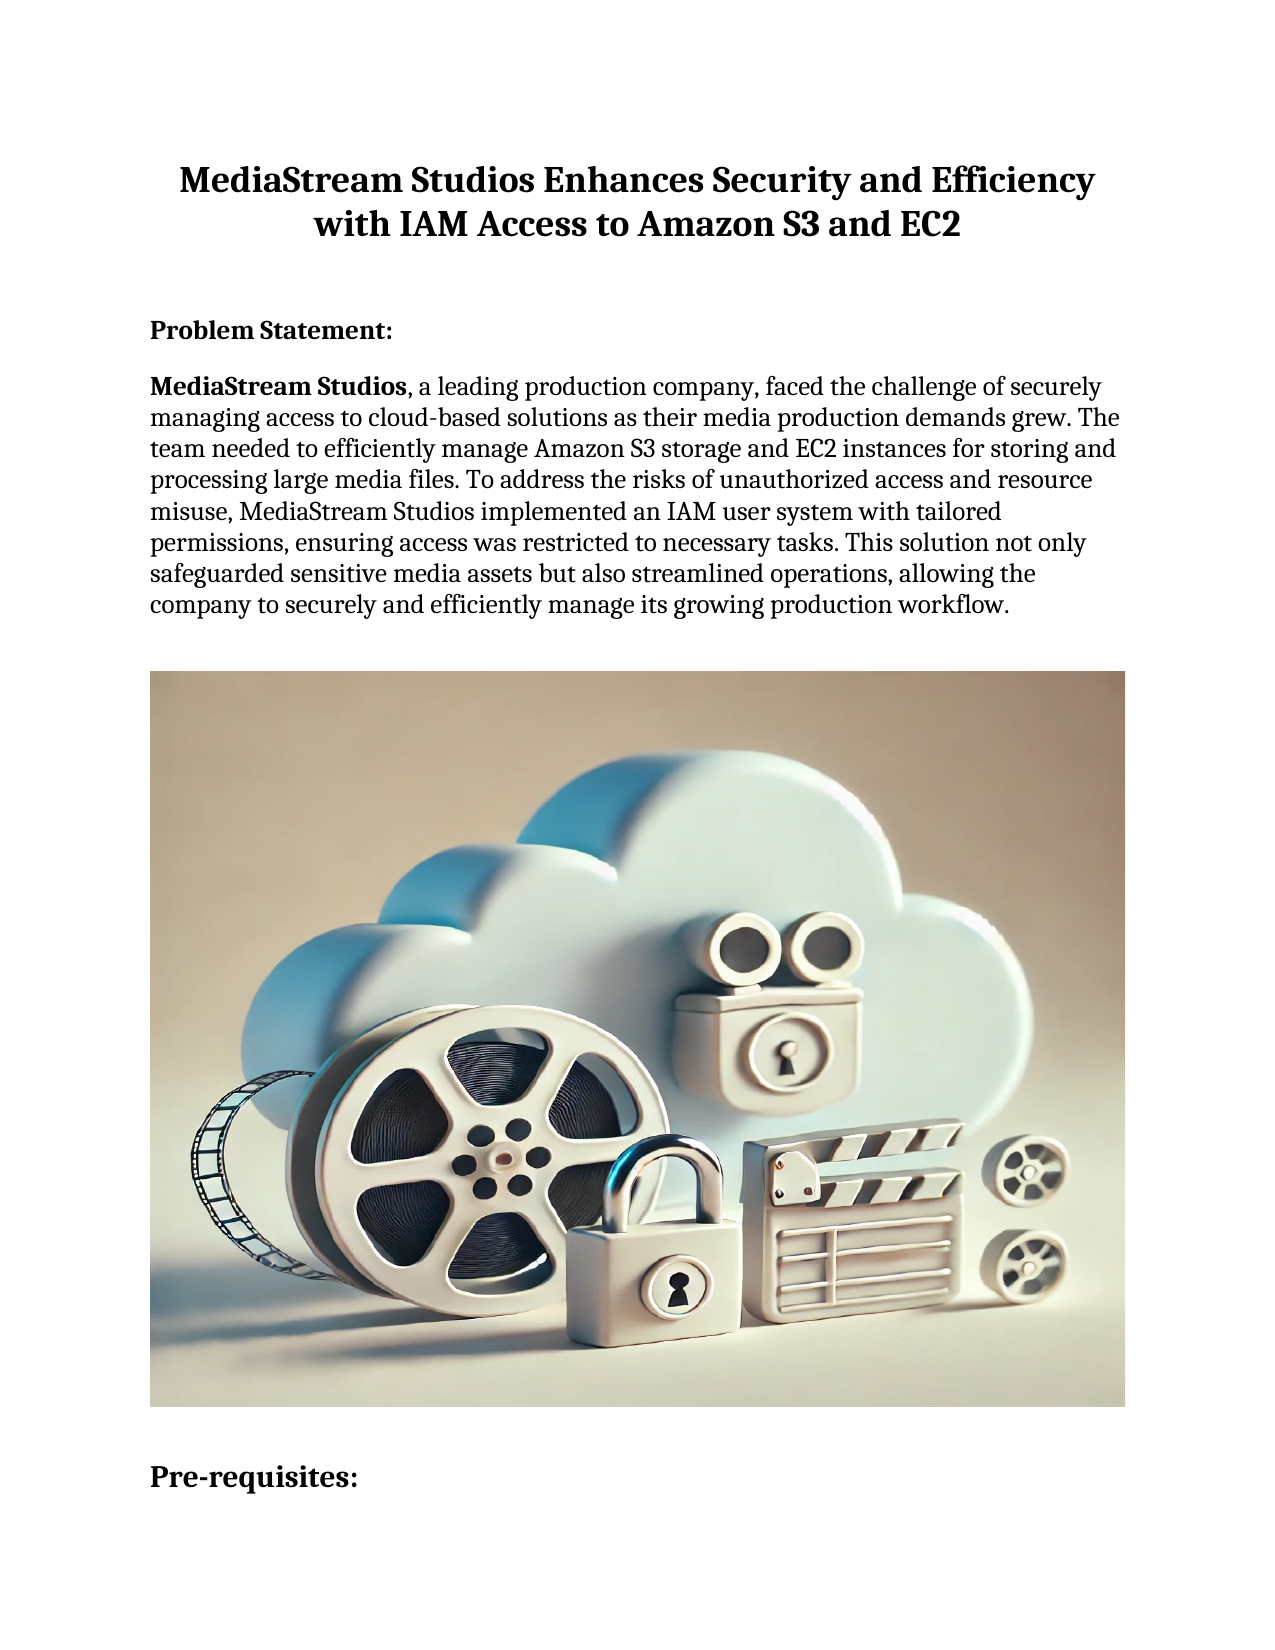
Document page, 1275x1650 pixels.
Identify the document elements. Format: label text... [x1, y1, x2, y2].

text Pre-requisites: [150, 1459, 1125, 1495]
picture [150, 671, 1125, 1407]
text MediaStream Studios, a leading production company, faced the challenge of securely managing access to cloud-based solutions as their media production demands grew. The team needed to efficiently manage Amazon S3 storage and EC2 instances for storing and processing large media files. To address the risks of unauthorized access and resource misuse, MediaStream Studios implemented an IAM user system with tailored permissions, ensuring access was restricted to necessary tasks. This solution not only safeguarded sensitive media assets but also streamlined operations, allowing the company to securely and efficiently manage its growing production workflow. [150, 371, 1125, 620]
text MediaStream Studios Enhances Security and Efficiency with IAM Access to Amazon S3 and EC2 [150, 159, 1125, 245]
text Problem Statement: [150, 315, 1125, 346]
